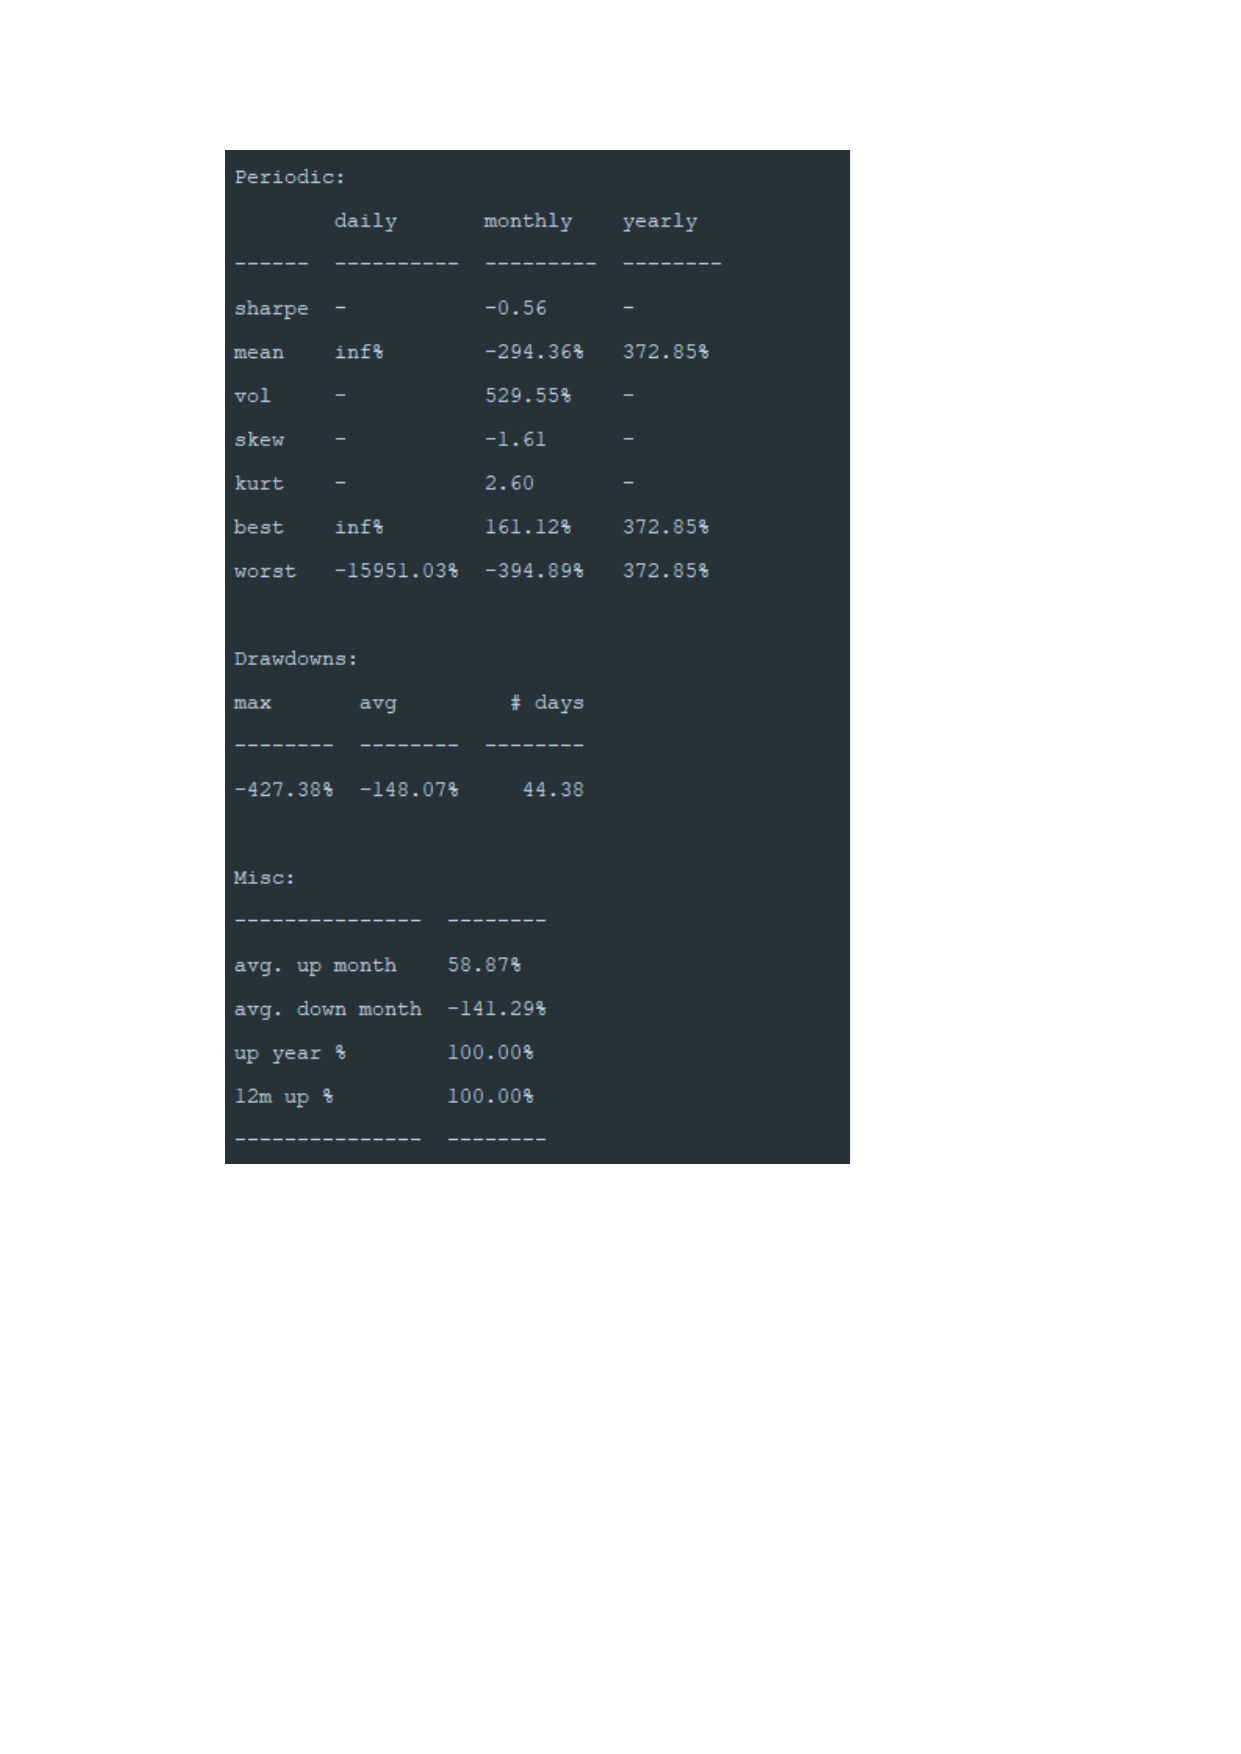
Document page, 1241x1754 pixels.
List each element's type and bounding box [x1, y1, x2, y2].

picture [225, 150, 851, 1164]
